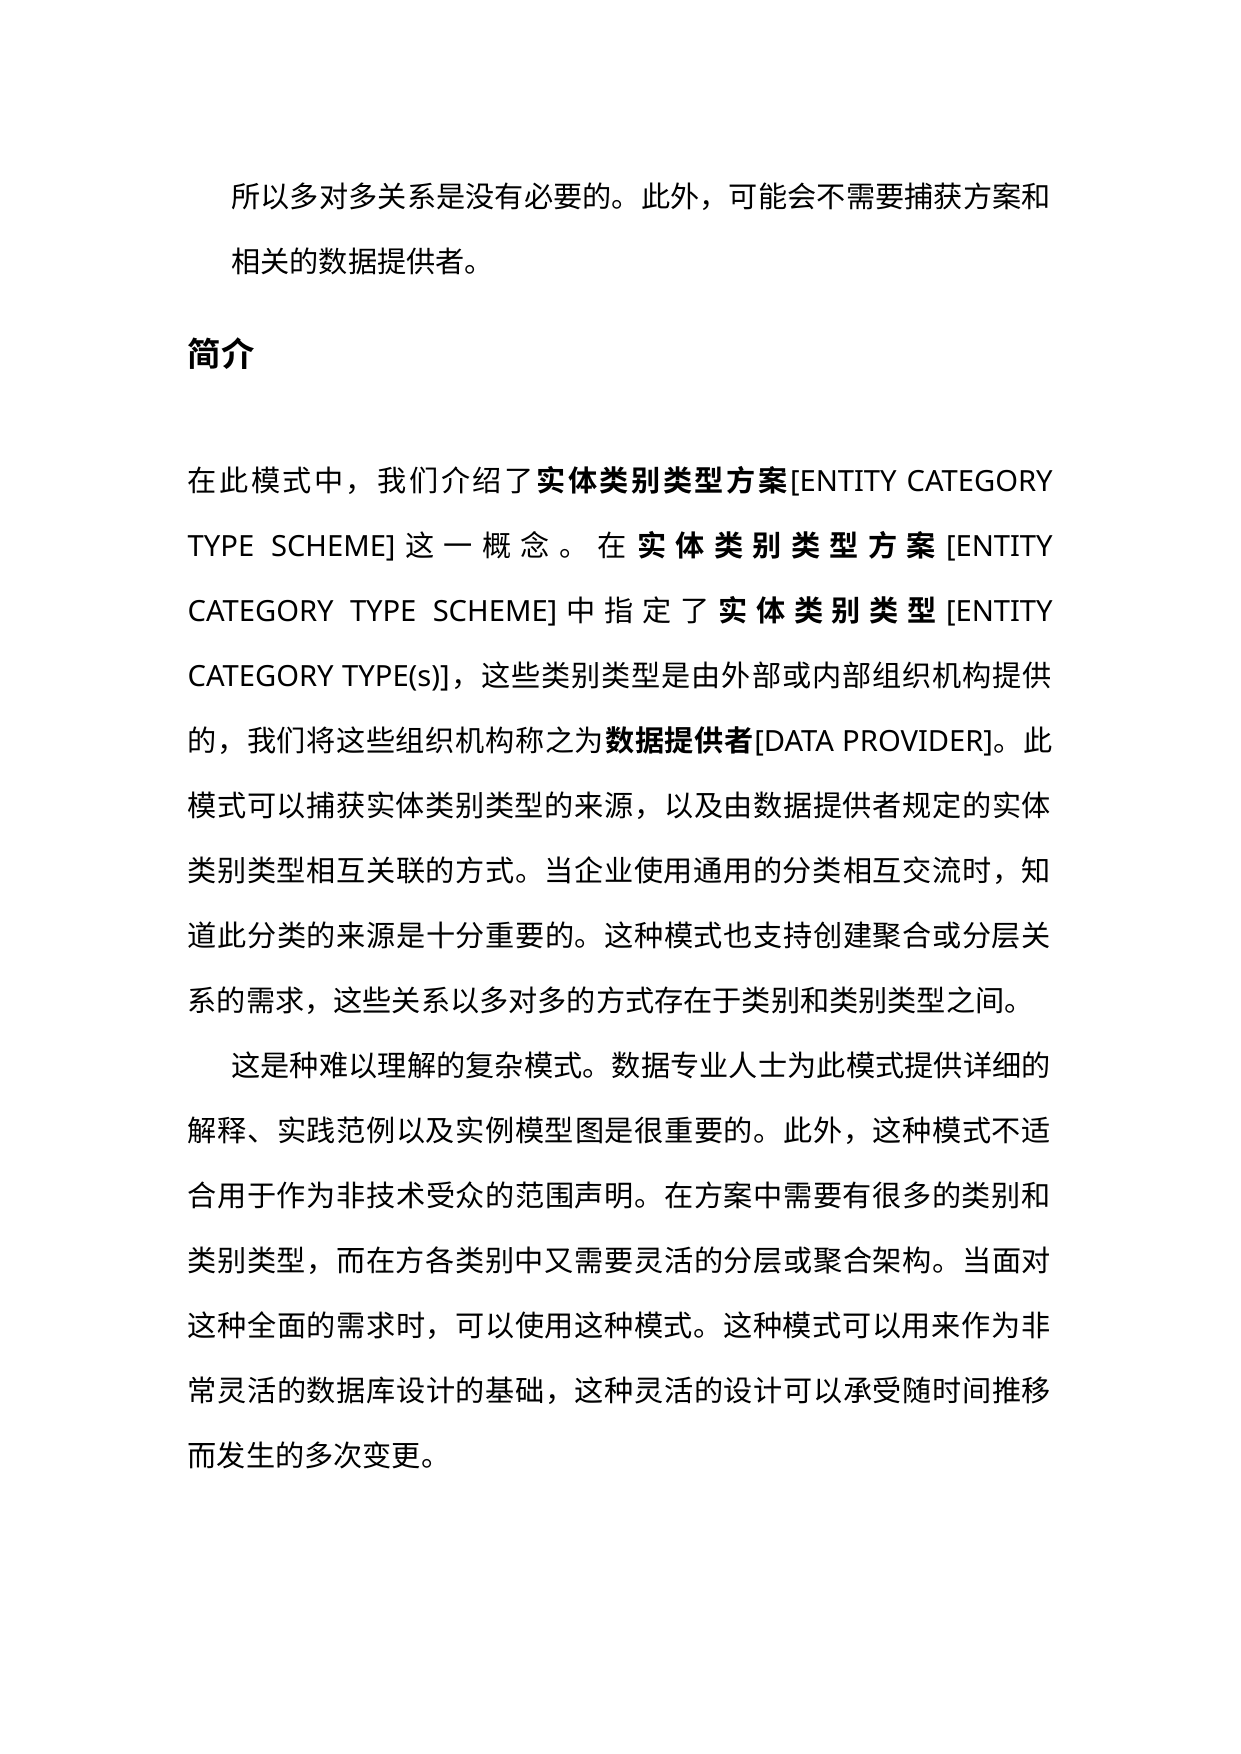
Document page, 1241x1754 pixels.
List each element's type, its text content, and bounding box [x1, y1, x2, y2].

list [187, 162, 1053, 292]
text 这是种难以理解的复杂模式。数据专业人士为此模式提供详细的解释、实践范例以及实例模型图是很重要的。此外，这种模式不适合用于作为非技术受众的范围声明。在方案中需要有很多的类别和类别类型，而在方各类别中又需要灵活的分层或聚合架构。当面对这种全面的需求时，可以使用这种模式。这种模式可以用来作为非常灵活的数据库设计的基础，这种灵活的设计可以承受随时间推移而发生的多次变更。 [187, 1031, 1053, 1486]
text 在此模式中，我们介绍了实体类别类型方案[ENTITY CATEGORY TYPE SCHEME]这一概念。在实体类别类型方案[ENTITY CATEGORY TYPE SCHEME]中指定了实体类别类型[ENTITY CATEGORY TYPE(s)]，这些类别类型是由外部或内部组织机构提供的，我们将这些组织机构称之为数据提供者[DATA PROVIDER]。此模式可以捕获实体类别类型的来源，以及由数据提供者规定的实体类别类型相互关联的方式。当企业使用通用的分类相互交流时，知道此分类的来源是十分重要的。这种模式也支持创建聚合或分层关系的需求，这些关系以多对多的方式存在于类别和类别类型之间。 [187, 446, 1053, 1031]
subtitle 简介 [187, 319, 1053, 384]
